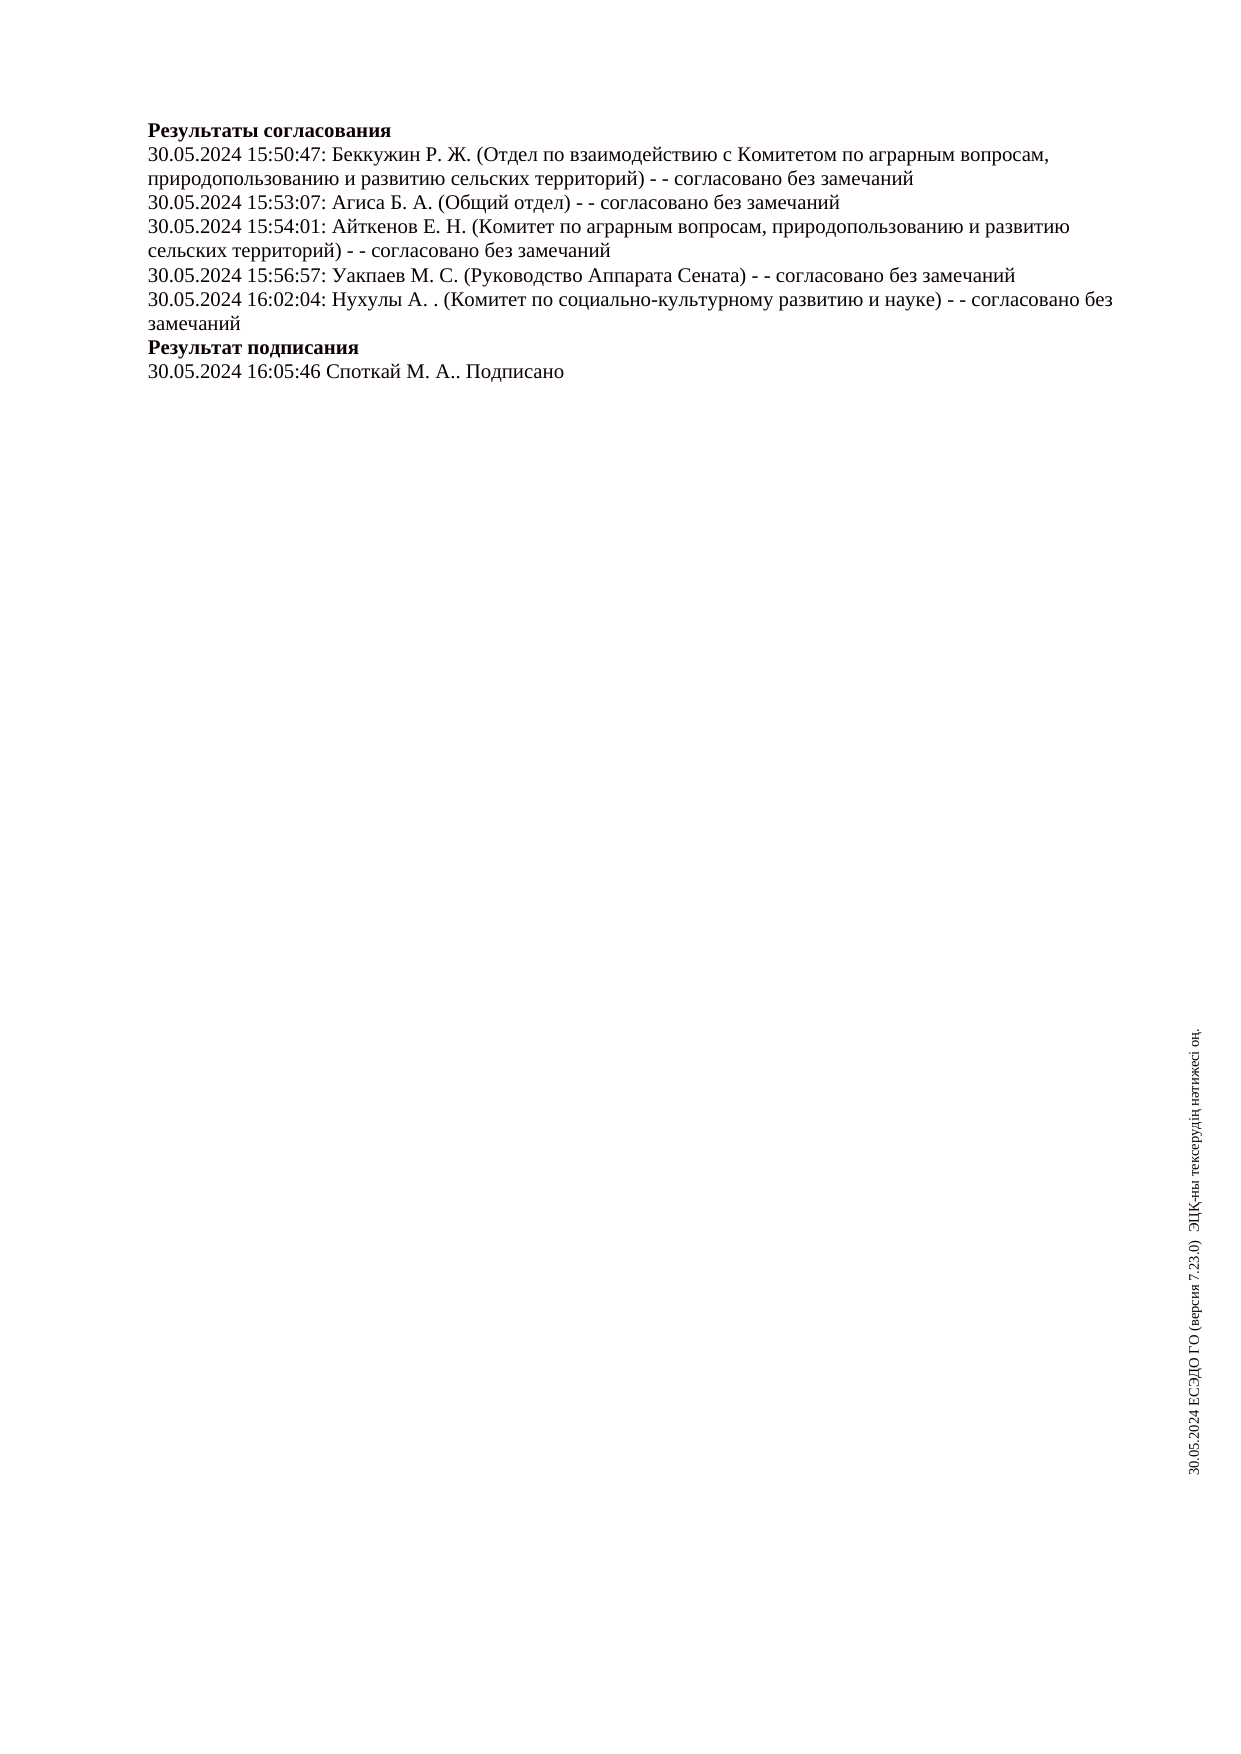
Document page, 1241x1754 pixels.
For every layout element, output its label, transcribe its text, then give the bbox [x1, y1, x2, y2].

text Результаты согласования 30.05.2024 15:50:47: Беккужин Р. Ж. (Отдел по взаимодействию с Комитетом по аграрным вопросам, природопользованию и развитию сельских территорий) - - cогласовано без замечаний 30.05.2024 15:53:07: Агиса Б. А. (Общий отдел) - - cогласовано без замечаний 30.05.2024 15:54:01: Айткенов Е. Н. (Комитет по аграрным вопросам, природопользованию и развитию сельских территорий) - - cогласовано без замечаний 30.05.2024 15:56:57: Уакпаев М. С. (Руководство Аппарата Сената) - - cогласовано без замечаний 30.05.2024 16:02:04: Нухулы А. . (Комитет по социально-культурному развитию и науке) - - cогласовано без замечаний Результат подписания 30.05.2024 16:05:46 Споткай М. А.. Подписано [148, 118, 1122, 411]
